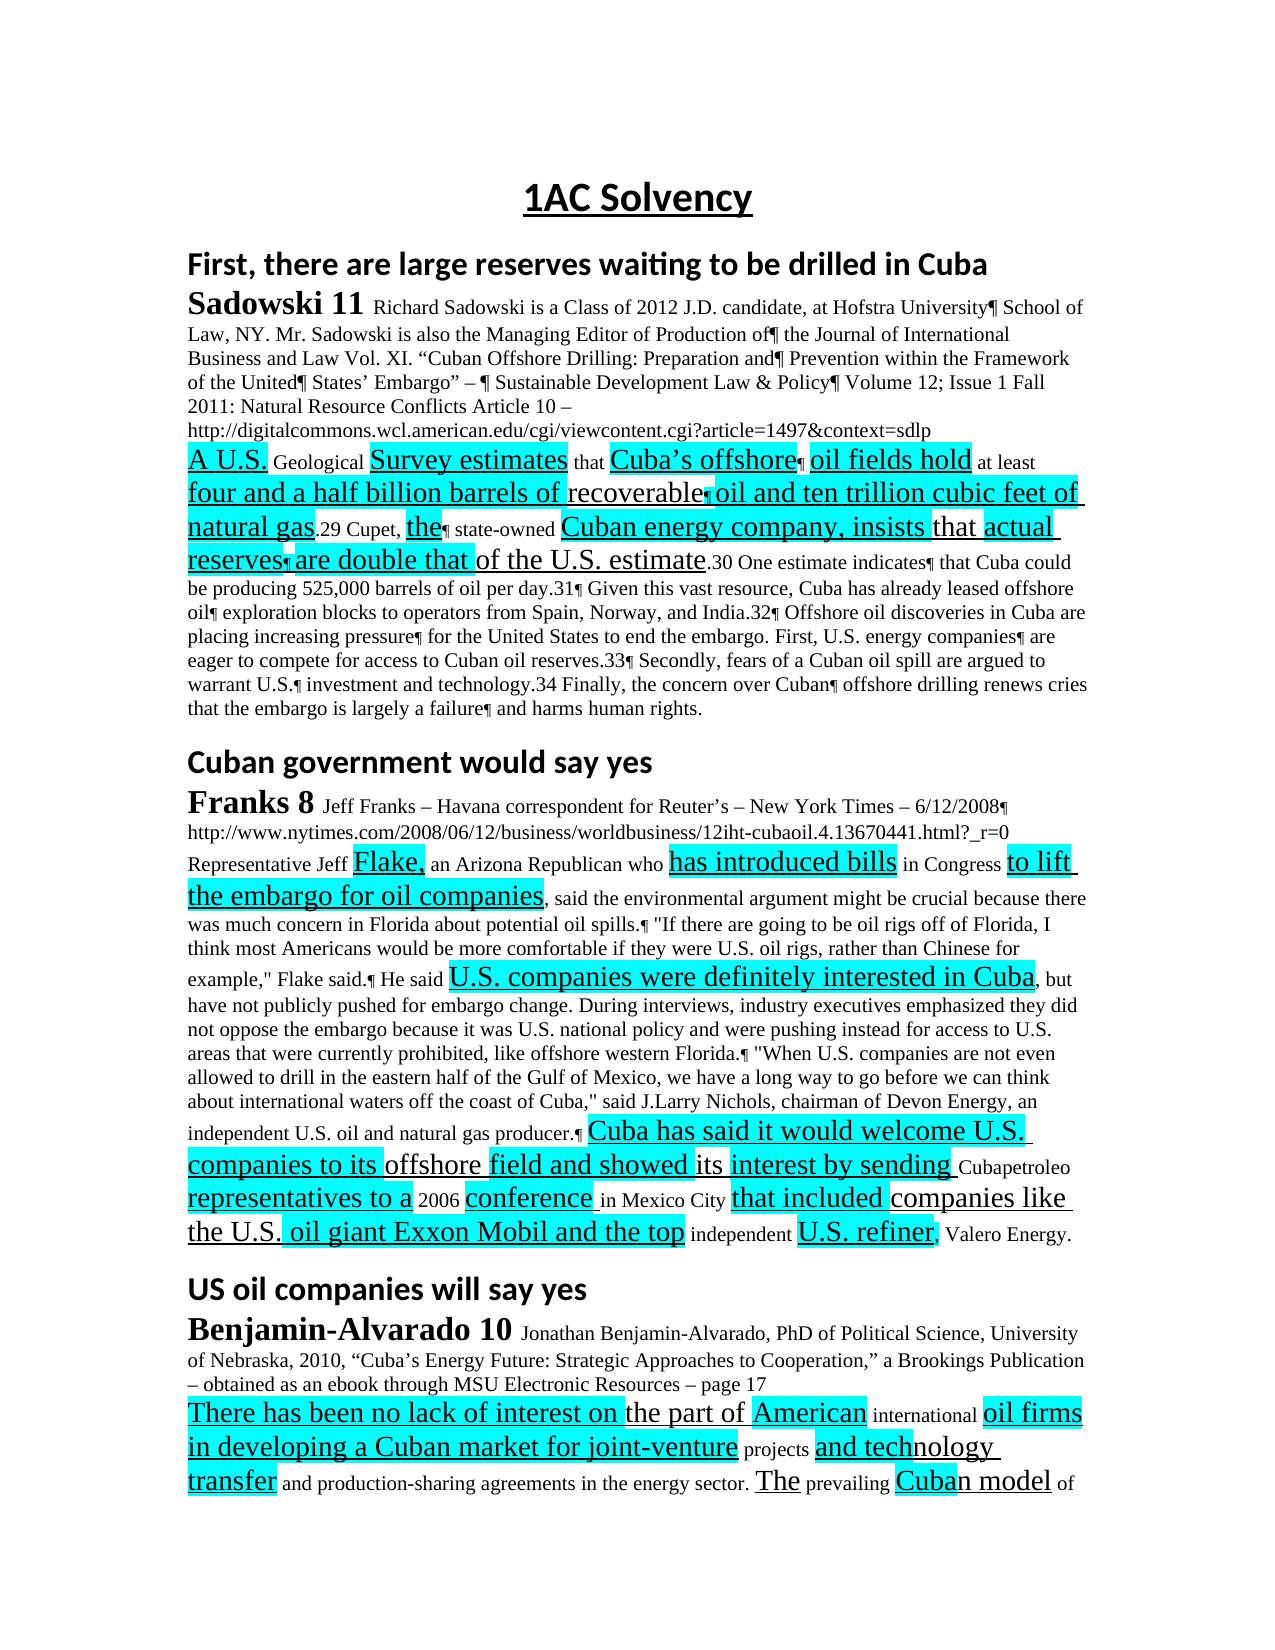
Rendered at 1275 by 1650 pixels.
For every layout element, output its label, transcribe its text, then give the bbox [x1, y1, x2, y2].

subtitle 1AC Solvency [187, 171, 1087, 222]
subtitle Cuban government would say yes [187, 741, 1087, 782]
text Franks 8 Jeff Franks – Havana correspondent for Reuter’s – New York Times – 6/12/2008¶ http://www.nytimes.com/2008/06/12/business/worldbusiness/12iht-cubaoil.4.13670441.html?_r=0 [187, 782, 1087, 844]
text A U.S. Geological Survey estimates that Cuba’s offshore¶ oil fields hold at least four and a half billion barrels of recoverable¶ oil and ten trillion cubic feet of natural gas.29 Cupet, the¶ state-owned Cuban energy company, insists that actual reserves¶ are double that of the U.S. estimate.30 One estimate indicates¶ that Cuba could be producing 525,000 barrels of oil per day.31¶ Given this vast resource, Cuba has already leased offshore oil¶ exploration blocks to operators from Spain, Norway, and India.32¶ Offshore oil discoveries in Cuba are placing increasing pressure¶ for the United States to end the embargo. First, U.S. energy companies¶ are eager to compete for access to Cuban oil reserves.33¶ Secondly, fears of a Cuban oil spill are argued to warrant U.S.¶ investment and technology.34 Finally, the concern over Cuban¶ offshore drilling renews cries that the embargo is largely a failure¶ and harms human rights. [187, 442, 1087, 720]
subtitle First, there are large reserves waiting to be drilled in Cuba [187, 242, 1087, 283]
subtitle US oil companies will say yes [187, 1268, 1087, 1309]
text Representative Jeff Flake, an Arizona Republican who has introduced bills in Congress to lift the embargo for oil companies, said the environmental argument might be crucial because there was much concern in Florida about potential oil spills.¶ "If there are going to be oil rigs off of Florida, I think most Americans would be more comfortable if they were U.S. oil rigs, rather than Chinese for example," Flake said.¶ He said U.S. companies were definitely interested in Cuba, but have not publicly pushed for embargo change. During interviews, industry executives emphasized they did not oppose the embargo because it was U.S. national policy and were pushing instead for access to U.S. areas that were currently prohibited, like offshore western Florida.¶ "When U.S. companies are not even allowed to drill in the eastern half of the Gulf of Mexico, we have a long way to go before we can think about international waters off the coast of Cuba," said J.Larry Nichols, chairman of Devon Energy, an independent U.S. oil and natural gas producer.¶ Cuba has said it would welcome U.S. companies to its offshore field and showed its interest by sending Cubapetroleo representatives to a 2006 conference in Mexico City that included companies like the U.S. oil giant Exxon Mobil and the top independent U.S. refiner, Valero Energy. [187, 844, 1087, 1248]
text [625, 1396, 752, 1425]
text Sadowski 11 Richard Sadowski is a Class of 2012 J.D. candidate, at Hofstra University¶ School of Law, NY. Mr. Sadowski is also the Managing Editor of Production of¶ the Journal of International Business and Law Vol. XI. “Cuban Offshore Drilling: Preparation and¶ Prevention within the Framework of the United¶ States’ Embargo” – ¶ Sustainable Development Law & Policy¶ Volume 12; Issue 1 Fall 2011: Natural Resource Conflicts Article 10 – http://digitalcommons.wcl.american.edu/cgi/viewcontent.cgi?article=1497&context=sdlp [187, 283, 1087, 442]
text Benjamin-Alvarado 10 Jonathan Benjamin-Alvarado, PhD of Political Science, University of Nebraska, 2010, “Cuba’s Energy Future: Strategic Approaches to Cooperation,” a Brookings Publication – obtained as an ebook through MSU Electronic Resources – page 17 [187, 1309, 1087, 1396]
